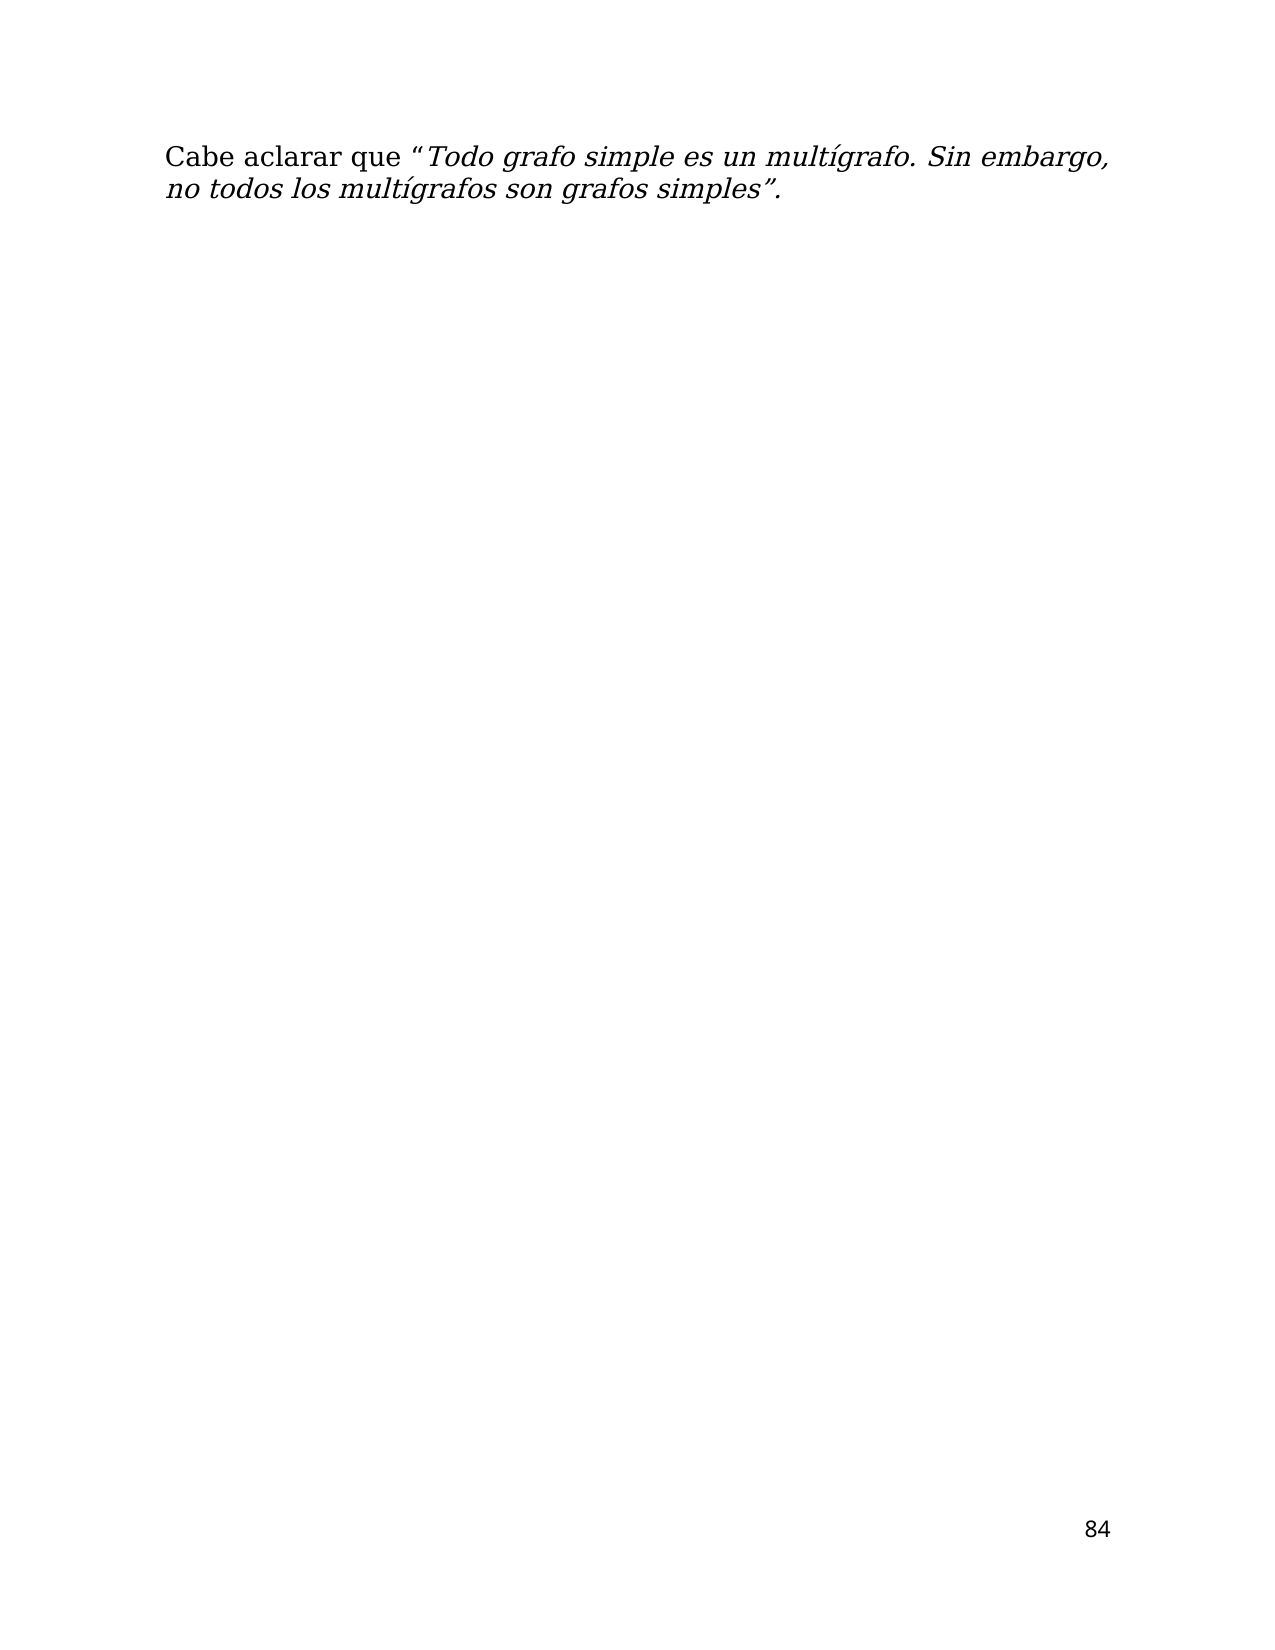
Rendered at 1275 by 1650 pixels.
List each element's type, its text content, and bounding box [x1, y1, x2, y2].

text Cabe aclarar que “Todo grafo simple es un multígrafo. Sin embargo, no todos los multígrafos son grafos simples”. [164, 139, 1110, 204]
